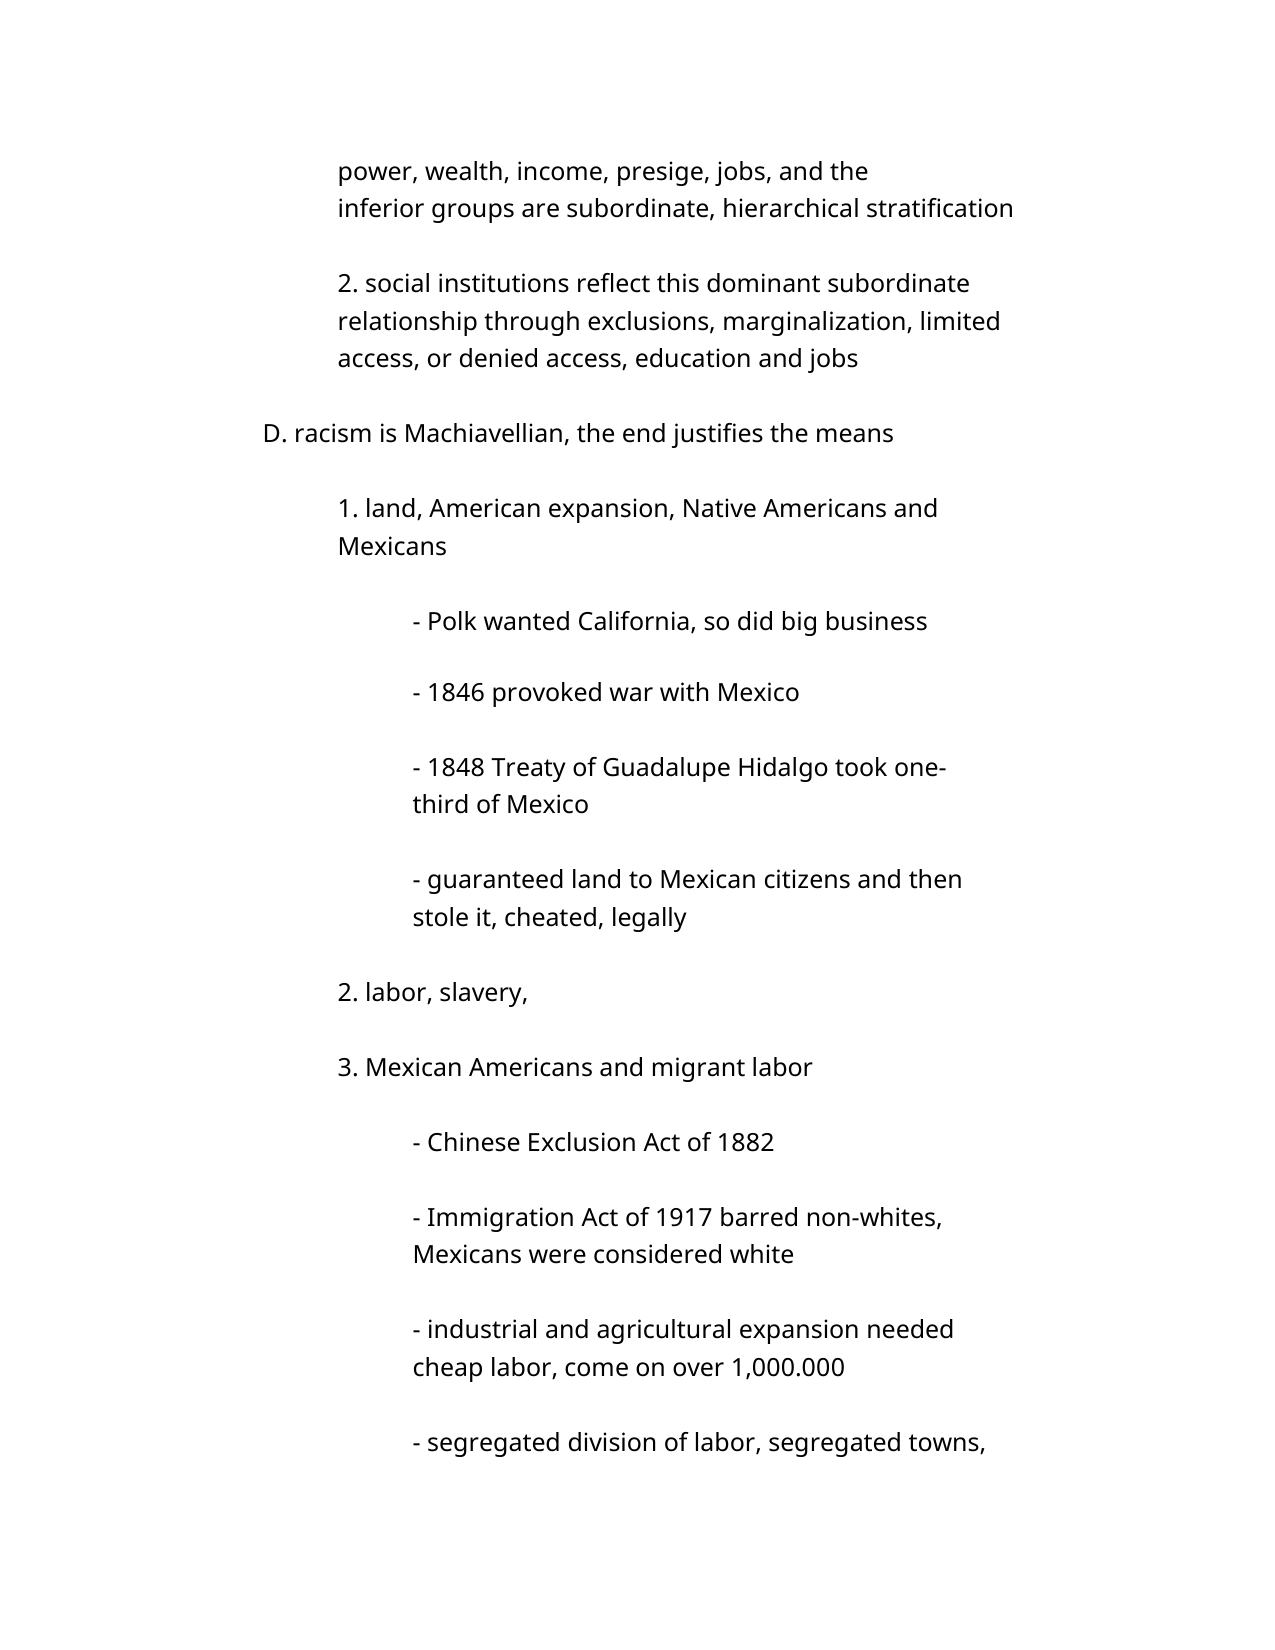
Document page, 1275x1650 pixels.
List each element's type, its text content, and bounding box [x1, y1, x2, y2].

text power, wealth, income, presige, jobs, and the [187, 150, 1087, 187]
text inferior groups are subordinate, hierarchical stratification [187, 187, 1087, 225]
text stole it, cheated, legally [187, 896, 1087, 934]
text - Polk wanted California, so did big business [187, 600, 1087, 637]
text Mexicans [187, 525, 1087, 562]
text Mexicans were considered white [187, 1234, 1087, 1271]
text D. racism is Machiavellian, the end justifies the means [187, 412, 1087, 450]
text - guaranteed land to Mexican citizens and then [187, 859, 1087, 896]
text - segregated division of labor, segregated towns, [187, 1421, 1087, 1459]
text - 1848 Treaty of Guadalupe Hidalgo took one- [187, 746, 1087, 784]
text 3. Mexican Americans and migrant labor [187, 1046, 1087, 1084]
text 1. land, American expansion, Native Americans and [187, 487, 1087, 525]
text relationship through exclusions, marginalization, limited [187, 300, 1087, 337]
text - Immigration Act of 1917 barred non-whites, [187, 1196, 1087, 1234]
text - Chinese Exclusion Act of 1882 [187, 1121, 1087, 1159]
text - 1846 provoked war with Mexico [187, 671, 1087, 709]
text - industrial and agricultural expansion needed [187, 1309, 1087, 1346]
text third of Mexico [187, 784, 1087, 821]
text access, or denied access, education and jobs [187, 337, 1087, 375]
text cheap labor, come on over 1,000.000 [187, 1346, 1087, 1384]
text 2. social institutions reflect this dominant subordinate [187, 262, 1087, 300]
text 2. labor, slavery, [187, 971, 1087, 1009]
